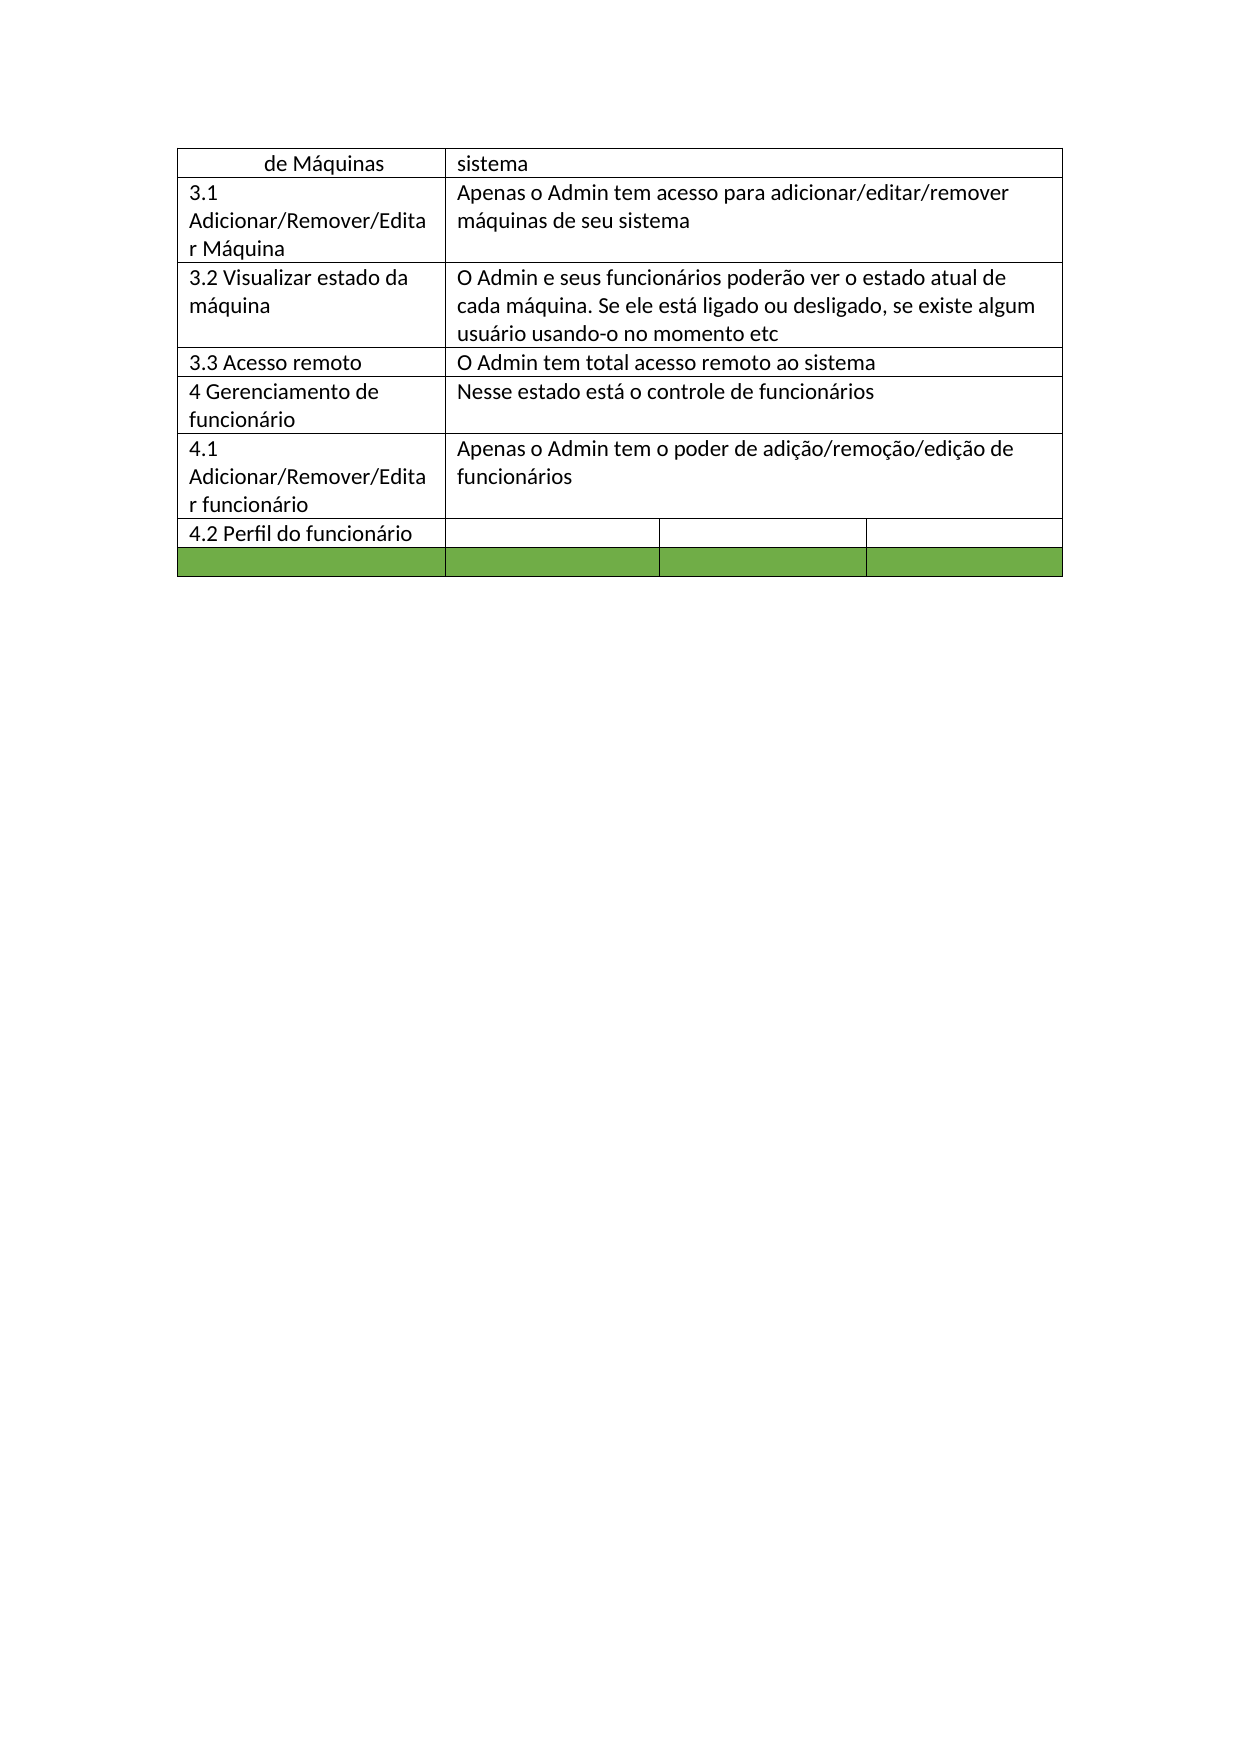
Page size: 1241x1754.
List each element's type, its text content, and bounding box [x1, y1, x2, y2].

table_cell O Admin tem total acesso remoto ao sistema [446, 348, 1062, 376]
table_cell Apenas o Admin tem o poder de adição/remoção/edição de funcionários [446, 434, 1062, 518]
table_cell Nesse estado, há o controle total das máquinas cadastradas no sistema [446, 149, 1062, 177]
table_cell [867, 548, 1062, 576]
table_cell 4.1 Adicionar/Remover/Editar funcionário [178, 434, 445, 518]
table_cell [446, 519, 659, 547]
table_cell [446, 548, 659, 576]
table_cell [660, 519, 866, 547]
table_cell 3.3 Acesso remoto [178, 348, 445, 376]
table_cell 3.1 Adicionar/Remover/Editar Máquina [178, 178, 445, 262]
table_cell [867, 519, 1062, 547]
table_cell 4.2 Perfil do funcionário [178, 519, 445, 547]
table_cell Gerenciamento de Máquinas [178, 149, 445, 177]
table_cell Apenas o Admin tem acesso para adicionar/editar/remover máquinas de seu sistema [446, 178, 1062, 262]
table_cell 3.2 Visualizar estado da máquina [178, 263, 445, 347]
table_cell [178, 548, 445, 576]
table_cell 4 Gerenciamento de funcionário [178, 377, 445, 433]
table_cell Nesse estado está o controle de funcionários [446, 377, 1062, 433]
table_cell [660, 548, 866, 576]
table_cell O Admin e seus funcionários poderão ver o estado atual de cada máquina. Se ele está ligado ou desligado, se existe algum usuário usando-o no momento etc [446, 263, 1062, 347]
